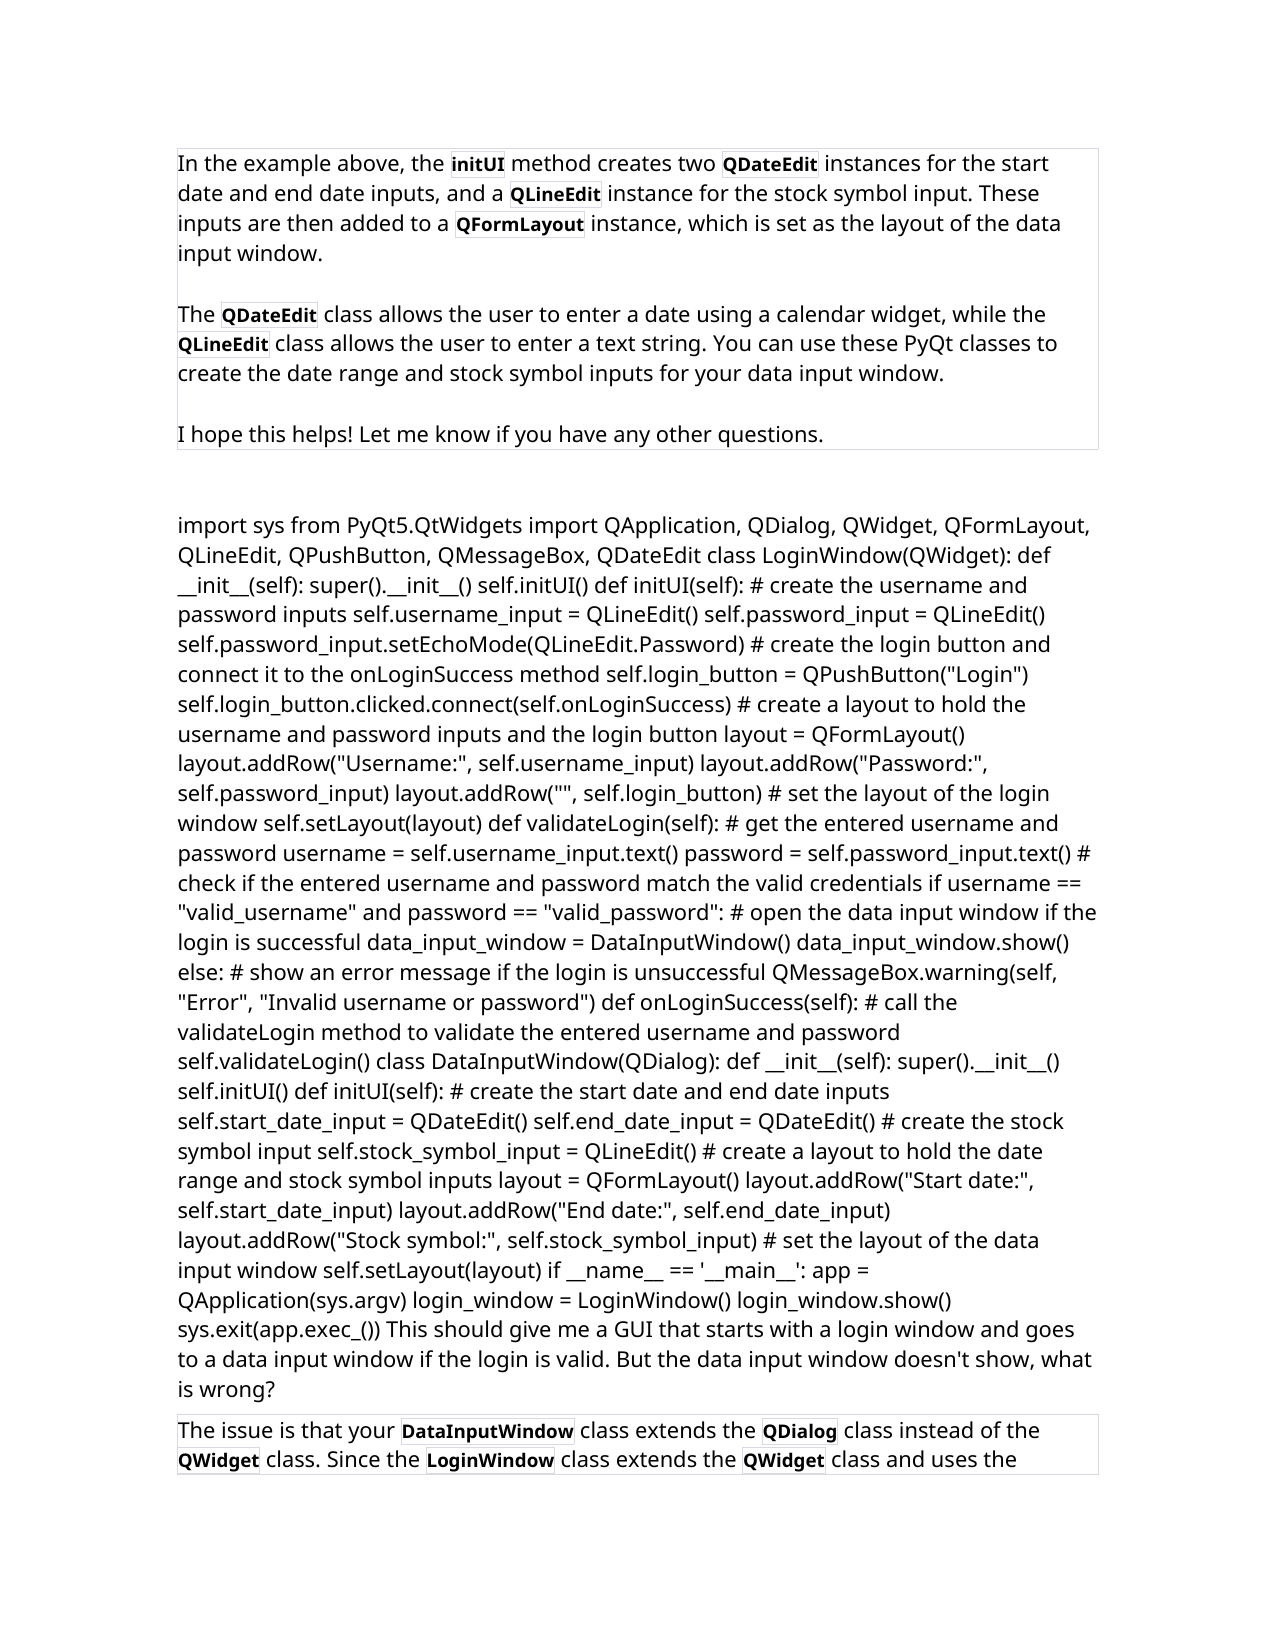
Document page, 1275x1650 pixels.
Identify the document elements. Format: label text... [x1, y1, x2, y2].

text The QDateEdit class allows the user to enter a date using a calendar widget, while the QLineEdit class allows the user to enter a text string. You can use these PyQt classes to create the date range and stock symbol inputs for your data input window. [178, 298, 1098, 388]
text import sys from PyQt5.QtWidgets import QApplication, QDialog, QWidget, QFormLayout, QLineEdit, QPushButton, QMessageBox, QDateEdit class LoginWindow(QWidget): def __init__(self): super().__init__() self.initUI() def initUI(self): # create the username and password inputs self.username_input = QLineEdit() self.password_input = QLineEdit() self.password_input.setEchoMode(QLineEdit.Password) # create the login button and connect it to the onLoginSuccess method self.login_button = QPushButton("Login") self.login_button.clicked.connect(self.onLoginSuccess) # create a layout to hold the username and password inputs and the login button layout = QFormLayout() layout.addRow("Username:", self.username_input) layout.addRow("Password:", self.password_input) layout.addRow("", self.login_button) # set the layout of the login window self.setLayout(layout) def validateLogin(self): # get the entered username and password username = self.username_input.text() password = self.password_input.text() # check if the entered username and password match the valid credentials if username == "valid_username" and password == "valid_password": # open the data input window if the login is successful data_input_window = DataInputWindow() data_input_window.show() else: # show an error message if the login is unsuccessful QMessageBox.warning(self, "Error", "Invalid username or password") def onLoginSuccess(self): # call the validateLogin method to validate the entered username and password self.validateLogin() class DataInputWindow(QDialog): def __init__(self): super().__init__() self.initUI() def initUI(self): # create the start date and end date inputs self.start_date_input = QDateEdit() self.end_date_input = QDateEdit() # create the stock symbol input self.stock_symbol_input = QLineEdit() # create a layout to hold the date range and stock symbol inputs layout = QFormLayout() layout.addRow("Start date:", self.start_date_input) layout.addRow("End date:", self.end_date_input) layout.addRow("Stock symbol:", self.stock_symbol_input) # set the layout of the data input window self.setLayout(layout) if __name__ == '__main__': app = QApplication(sys.argv) login_window = LoginWindow() login_window.show() sys.exit(app.exec_()) This should give me a GUI that starts with a login window and goes to a data input window if the login is valid. But the data input window doesn't show, what is wrong? [177, 510, 1098, 1404]
text I hope this helps! Let me know if you have any other questions. [178, 419, 1098, 449]
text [178, 1415, 1098, 1474]
text In the example above, the initUI method creates two QDateEdit instances for the start date and end date inputs, and a QLineEdit instance for the stock symbol input. These inputs are then added to a QFormLayout instance, which is set as the layout of the data input window. [178, 149, 1098, 267]
